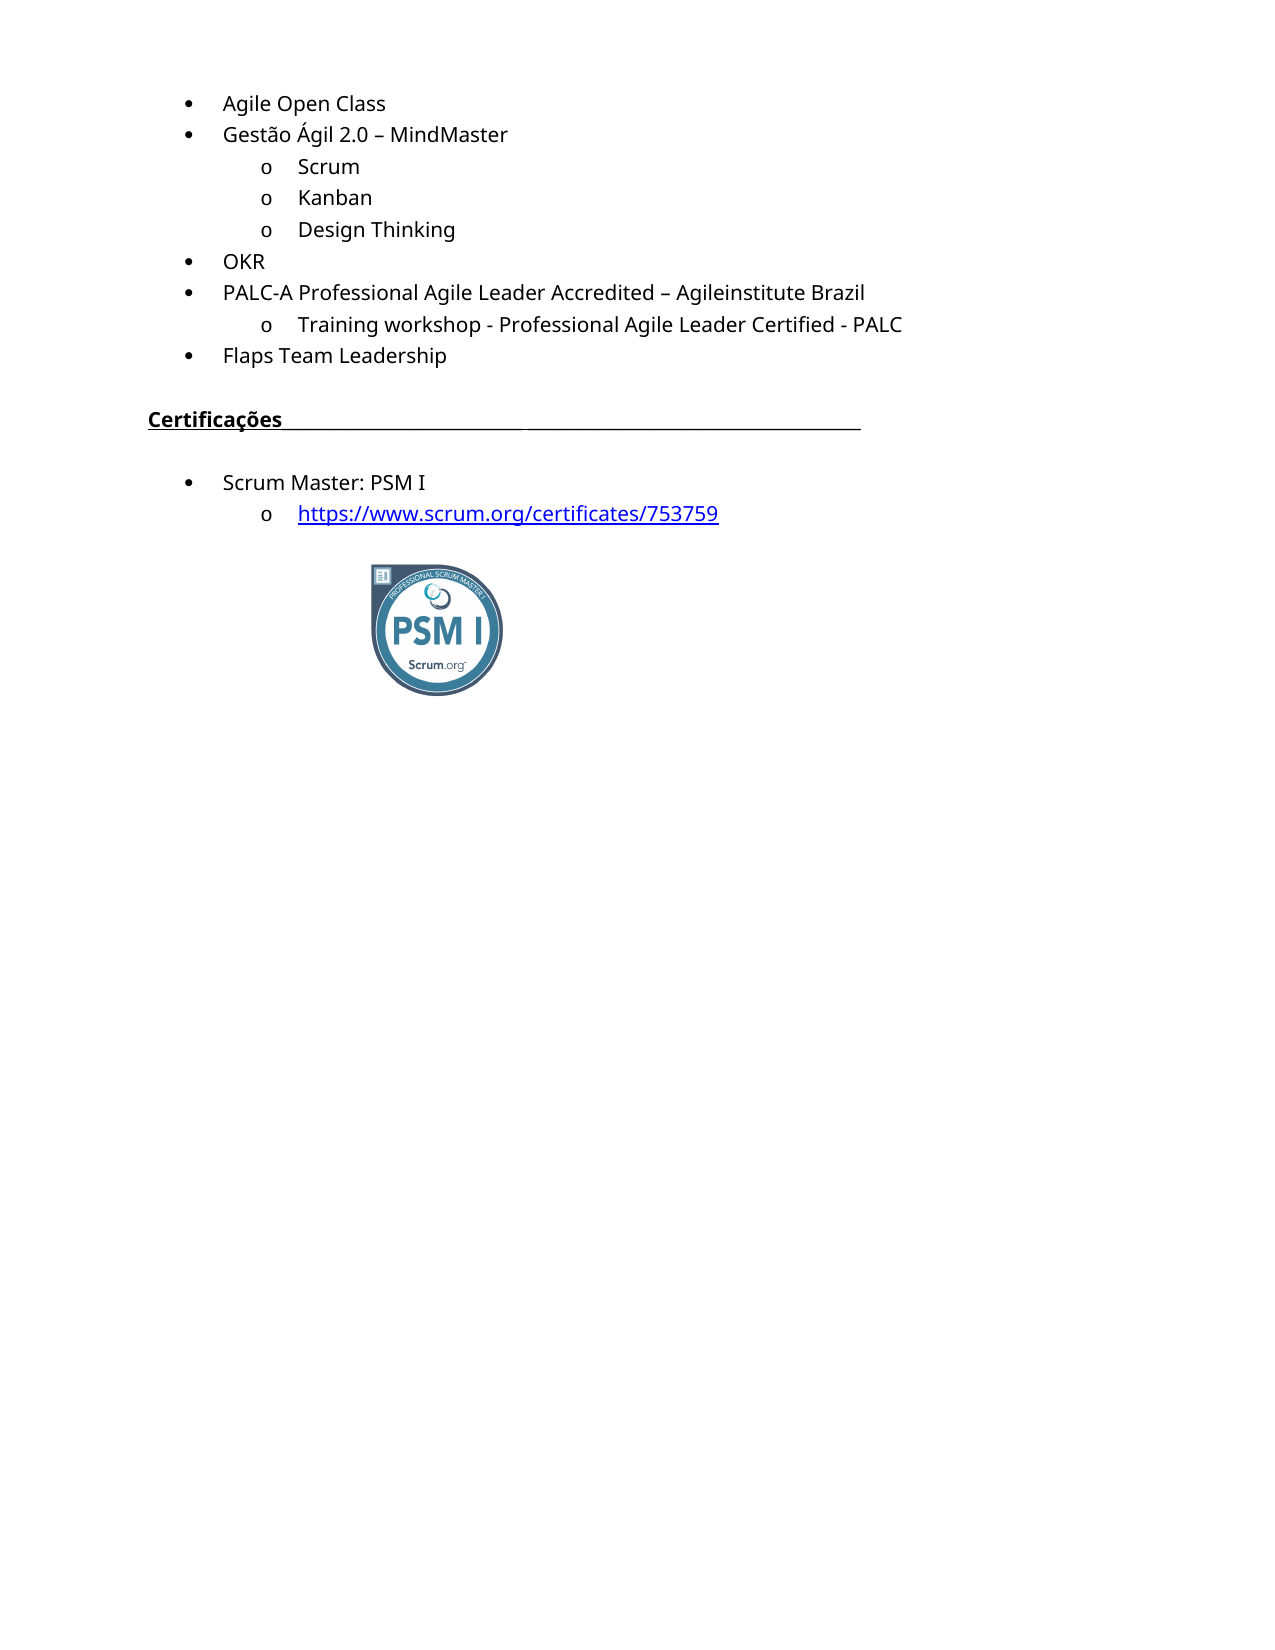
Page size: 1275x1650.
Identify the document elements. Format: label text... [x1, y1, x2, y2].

list https://www.scrum.org/certificates/753759 [260, 499, 1127, 528]
list Scrum [260, 152, 1127, 180]
subtitle Certificações__________________________ ____________________________________ [148, 405, 1127, 433]
picture [369, 562, 505, 698]
list Flaps Team Leadership [185, 342, 1127, 370]
list PALC-A Professional Agile Leader Accredited – Agileinstitute Brazil [185, 278, 1127, 307]
list Design Thinking [260, 215, 1127, 244]
list Agile Open Class [185, 89, 1127, 117]
list Gestão Ágil 2.0 – MindMaster [185, 120, 1127, 149]
list Kanban [260, 183, 1127, 212]
list OKR [185, 247, 1127, 275]
list Training workshop - Professional Agile Leader Certified - PALC [260, 310, 1127, 338]
list Scrum Master: PSM I [185, 468, 1127, 496]
